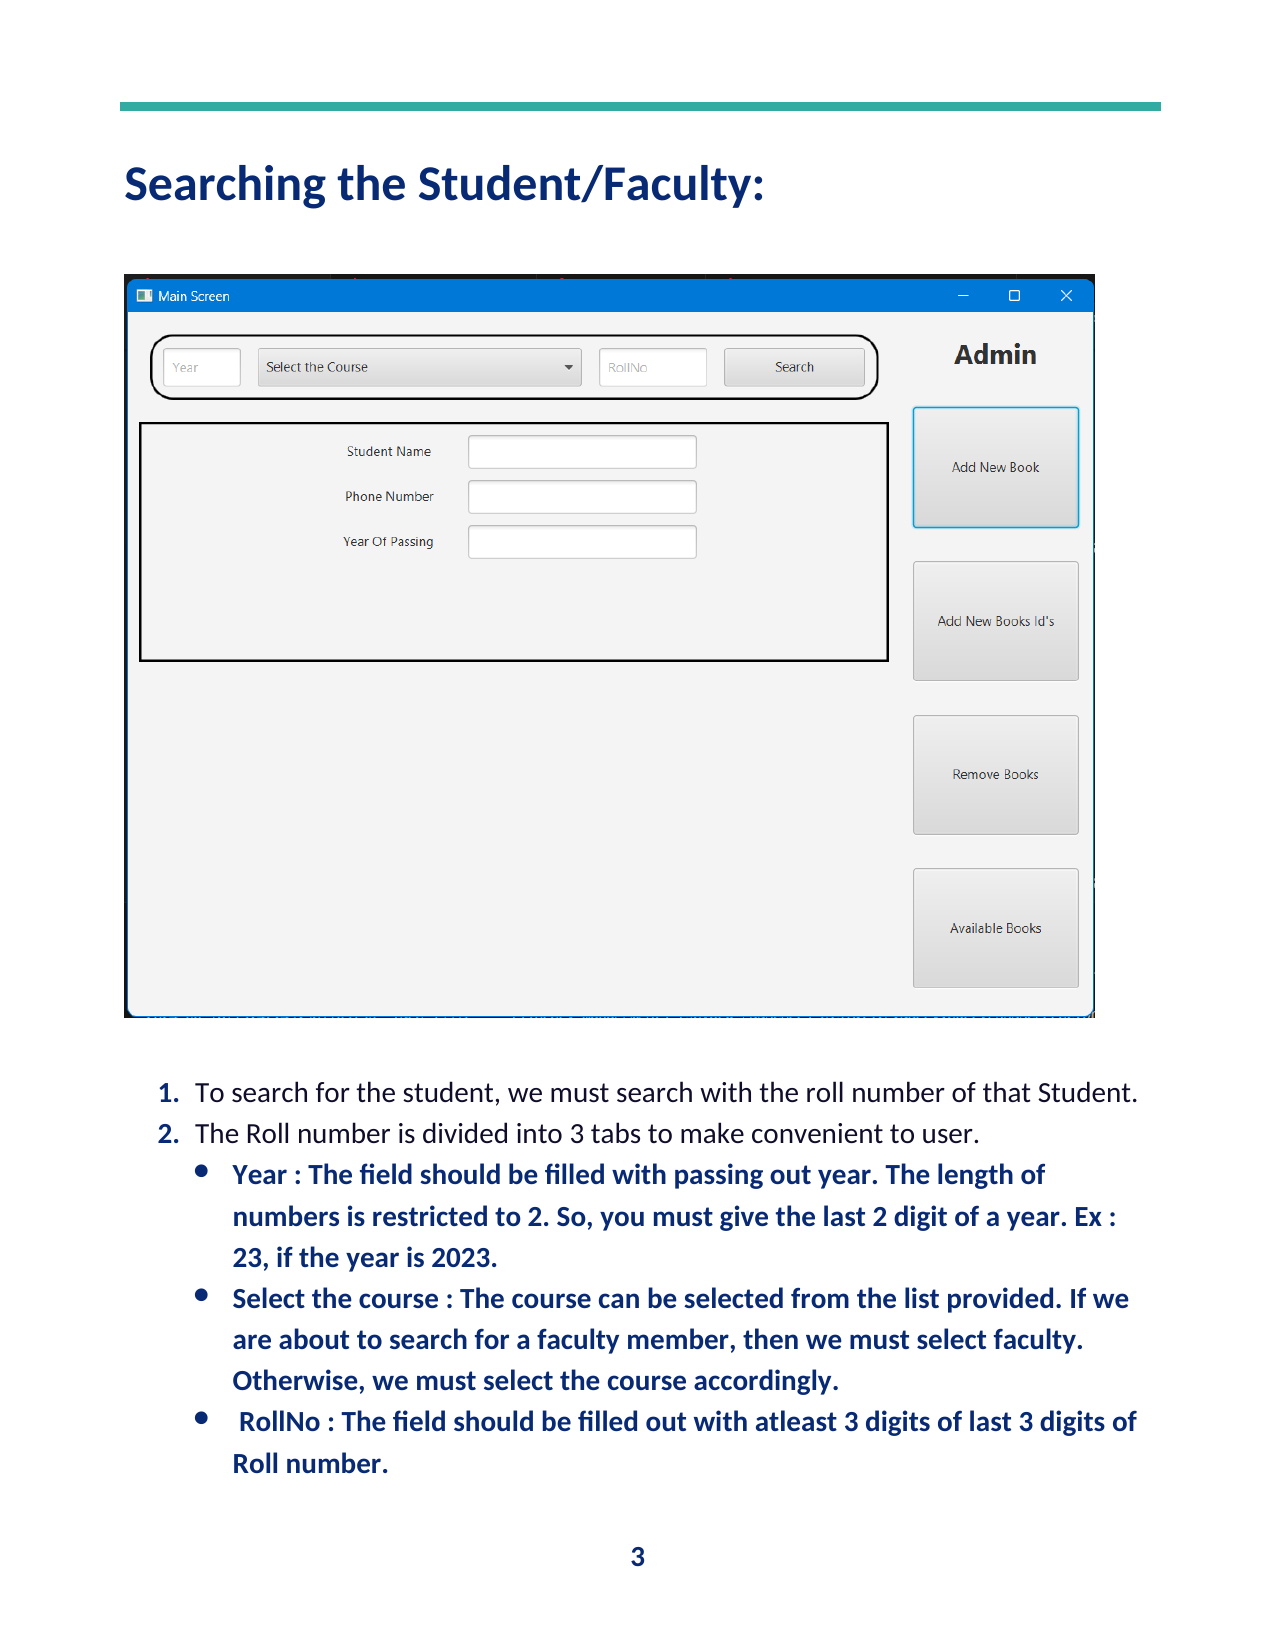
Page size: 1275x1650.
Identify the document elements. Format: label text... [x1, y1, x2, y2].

list RollNo : The field should be filled out with atleast 3 digits of last 3 digits of Roll number. [195, 1403, 1155, 1481]
list To search for the student, we must search with the roll number of that Student. [157, 1074, 1155, 1110]
picture [124, 274, 1095, 1018]
list Select the course : The course can be selected from the list provided. If we are about to search for a faculty member, then we must select faculty. Otherwise, we must select the course accordingly. [195, 1280, 1155, 1398]
table_cell Searching the Student/Faculty: [124, 152, 1166, 1074]
list Year : The field should be filled with passing out year. The length of numbers is restricted to 2. So, you must give the last 2 digit of a year. Ex : 23, if the year is 2023. [195, 1156, 1155, 1274]
list The Roll number is divided into 3 tabs to make convenient to user. [157, 1115, 1155, 1151]
